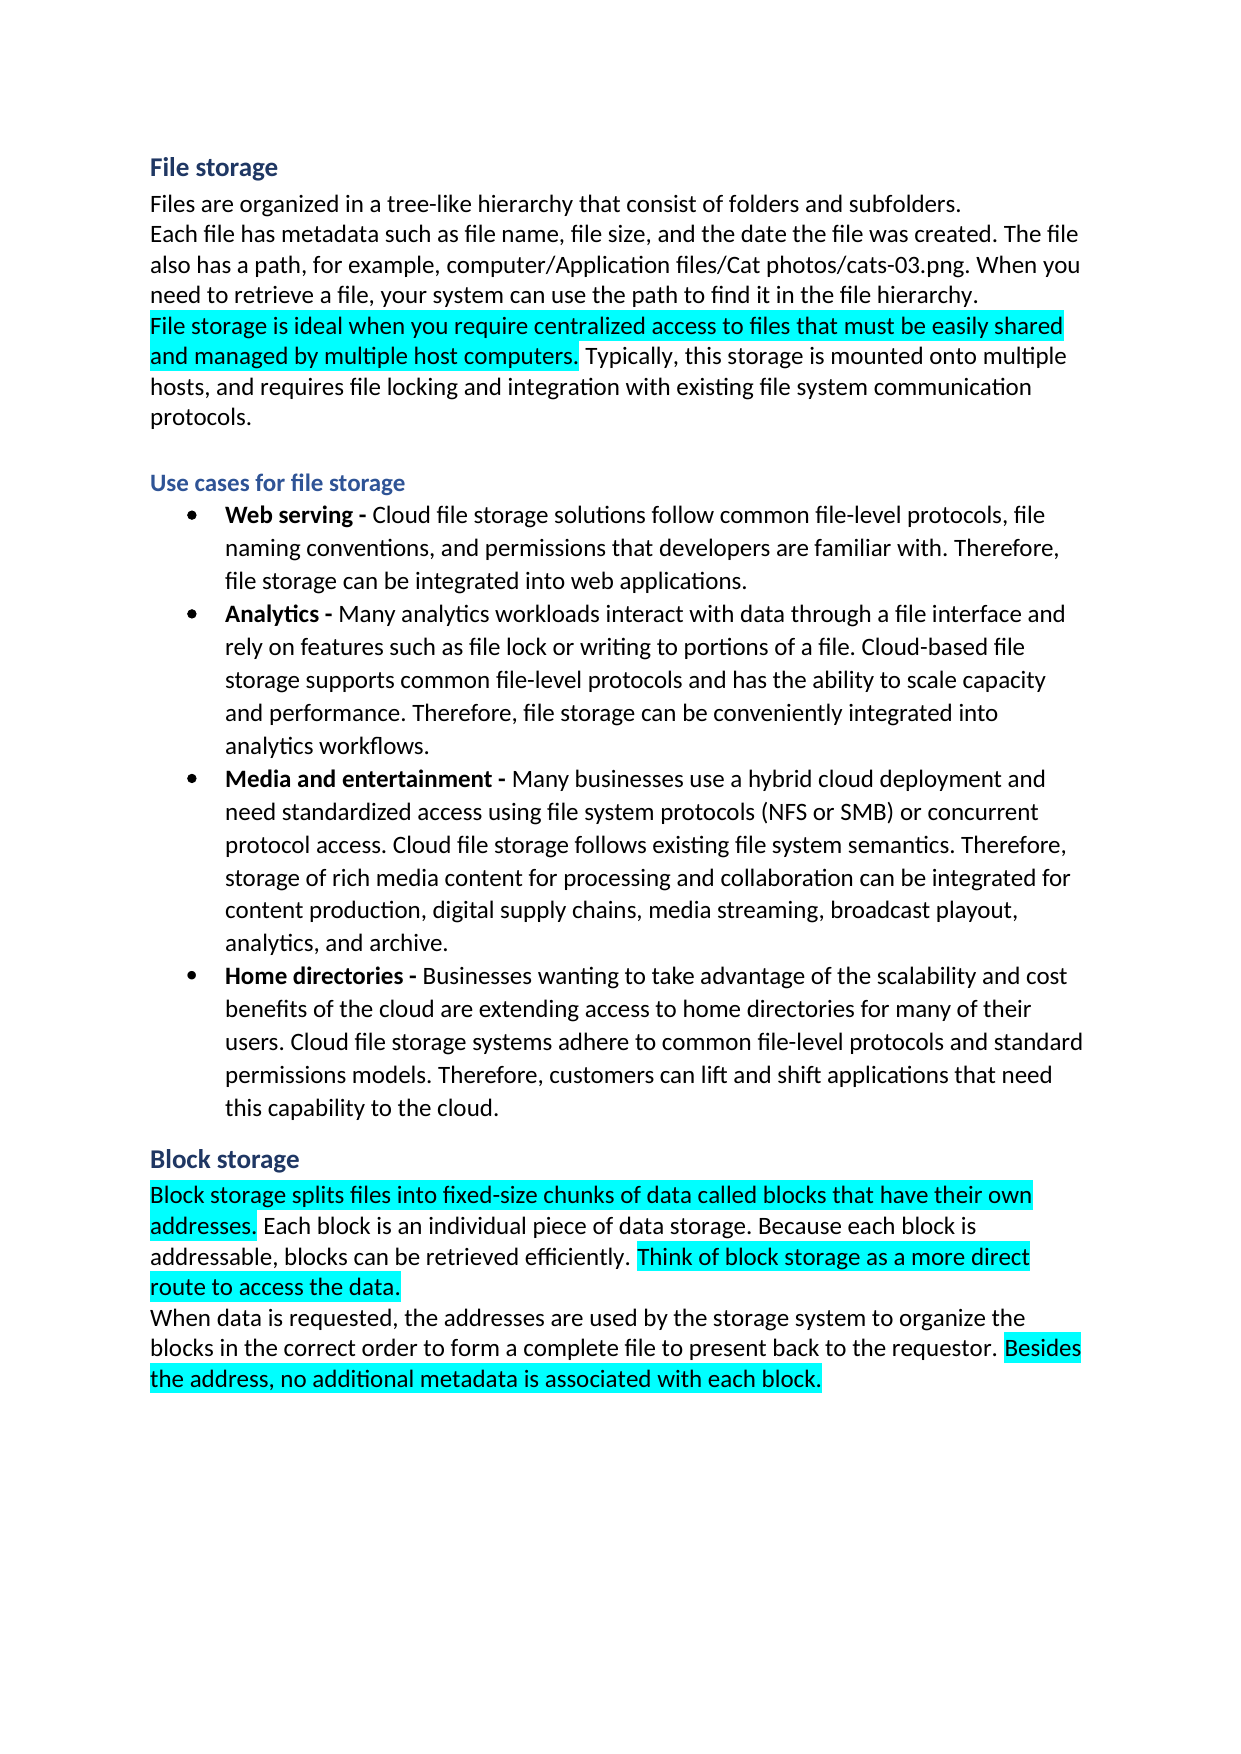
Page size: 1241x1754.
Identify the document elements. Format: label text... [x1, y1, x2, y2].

subtitle Use cases for file storage [150, 467, 1090, 497]
subtitle File storage [150, 150, 1090, 183]
list Home directories - Businesses wanting to take advantage of the scalability and cost benefits of the cloud are extending access to home directories for many of their users. Cloud file storage systems adhere to common file-level protocols and standard permissions models. Therefore, customers can lift and shift applications that need this capability to the cloud. [187, 961, 1090, 1123]
list Analytics - Many analytics workloads interact with data through a file interface and rely on features such as file lock or writing to portions of a file. Cloud-based file storage supports common file-level protocols and has the ability to scale capacity and performance. Therefore, file storage can be conveniently integrated into analytics workflows. [187, 598, 1090, 761]
text Each file has metadata such as file name, file size, and the date the file was created. The file also has a path, for example, computer/Application files/Cat photos/cats-03.png. When you need to retrieve a file, your system can use the path to find it in the file hierarchy. File storage is ideal when you require centralized access to files that must be easily shared and managed by multiple host computers. Typically, this storage is mounted onto multiple hosts, and requires file locking and integration with existing file system communication protocols. [150, 218, 1090, 432]
text Block storage splits files into fixed-size chunks of data called blocks that have their own addresses. Each block is an individual piece of data storage. Because each block is addressable, blocks can be retrieved efficiently. Think of block storage as a more direct route to access the data. When data is requested, the addresses are used by the storage system to organize the blocks in the correct order to form a complete file to present back to the requestor. Besides the address, no additional metadata is associated with each block. [150, 1180, 1090, 1393]
list Web serving - Cloud file storage solutions follow common file-level protocols, file naming conventions, and permissions that developers are familiar with. Therefore, file storage can be integrated into web applications. [187, 500, 1090, 596]
text Files are organized in a tree-like hierarchy that consist of folders and subfolders. [150, 188, 1090, 218]
list Media and entertainment - Many businesses use a hybrid cloud deployment and need standardized access using file system protocols (NFS or SMB) or concurrent protocol access. Cloud file storage follows existing file system semantics. Therefore, storage of rich media content for processing and collaboration can be integrated for content production, digital supply chains, media streaming, broadcast playout, analytics, and archive. [187, 763, 1090, 958]
subtitle Block storage [150, 1142, 1090, 1175]
